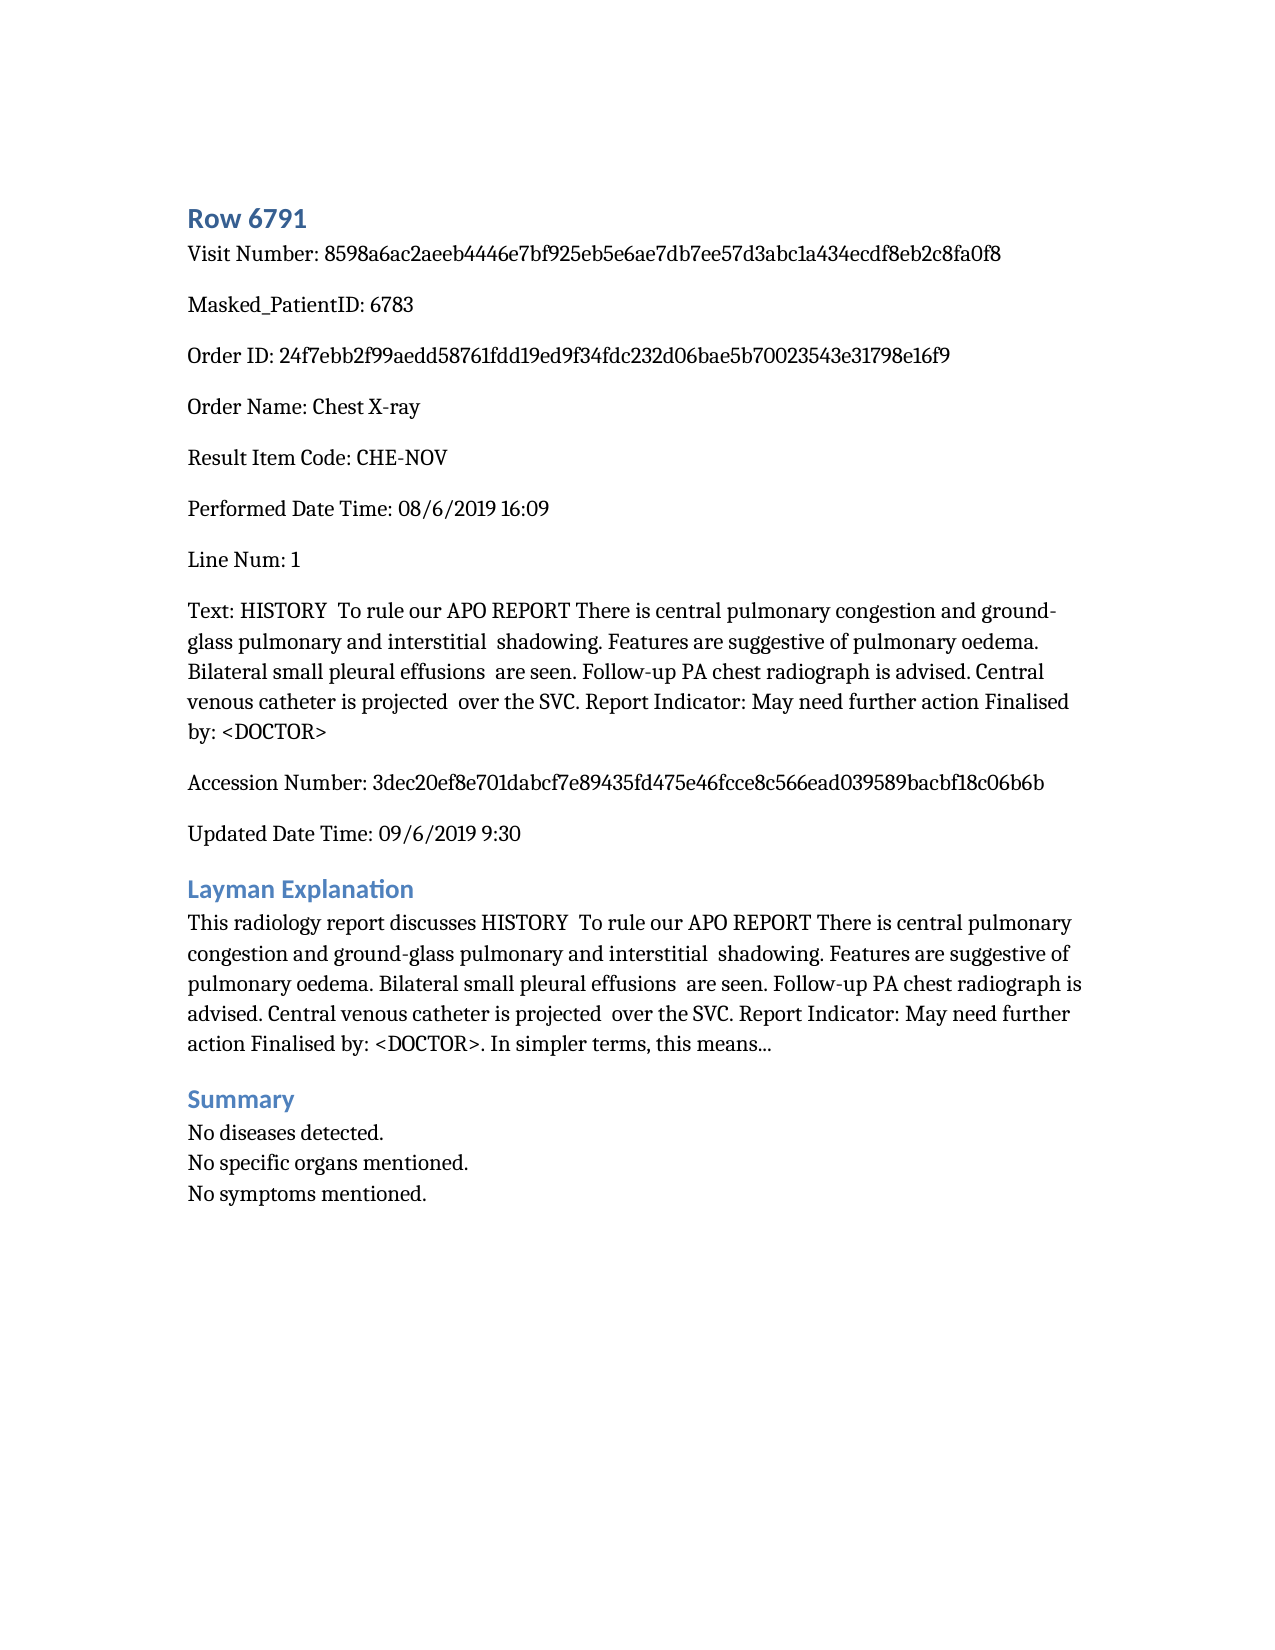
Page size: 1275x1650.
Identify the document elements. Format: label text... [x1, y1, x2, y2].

text Performed Date Time: 08/6/2019 16:09 [187, 496, 1087, 522]
text Order ID: 24f7ebb2f99aedd58761fdd19ed9f34fdc232d06bae5b70023543e31798e16f9 [187, 343, 1087, 369]
subtitle Layman Explanation [187, 872, 1087, 905]
text Masked_PatientID: 6783 [187, 292, 1087, 318]
text Text: HISTORY To rule our APO REPORT There is central pulmonary congestion and ground-glass pulmonary and interstitial shadowing. Features are suggestive of pulmonary oedema. Bilateral small pleural effusions are seen. Follow-up PA chest radiograph is advised. Central venous catheter is projected over the SVC. Report Indicator: May need further action Finalised by: <DOCTOR> [187, 598, 1087, 745]
text This radiology report discusses HISTORY To rule our APO REPORT There is central pulmonary congestion and ground-glass pulmonary and interstitial shadowing. Features are suggestive of pulmonary oedema. Bilateral small pleural effusions are seen. Follow-up PA chest radiograph is advised. Central venous catheter is projected over the SVC. Report Indicator: May need further action Finalised by: <DOCTOR>. In simpler terms, this means... [187, 910, 1087, 1057]
text No diseases detected. No specific organs mentioned. No symptoms mentioned. [187, 1120, 1087, 1207]
text Updated Date Time: 09/6/2019 9:30 [187, 821, 1087, 847]
text Accession Number: 3dec20ef8e701dabcf7e89435fd475e46fcce8c566ead039589bacbf18c06b6b [187, 770, 1087, 796]
subtitle Row 6791 [187, 200, 1087, 236]
text Line Num: 1 [187, 547, 1087, 573]
subtitle Summary [187, 1082, 1087, 1115]
text Order Name: Chest X-ray [187, 394, 1087, 420]
text Result Item Code: CHE-NOV [187, 445, 1087, 471]
text Visit Number: 8598a6ac2aeeb4446e7bf925eb5e6ae7db7ee57d3abc1a434ecdf8eb2c8fa0f8 [187, 241, 1087, 267]
